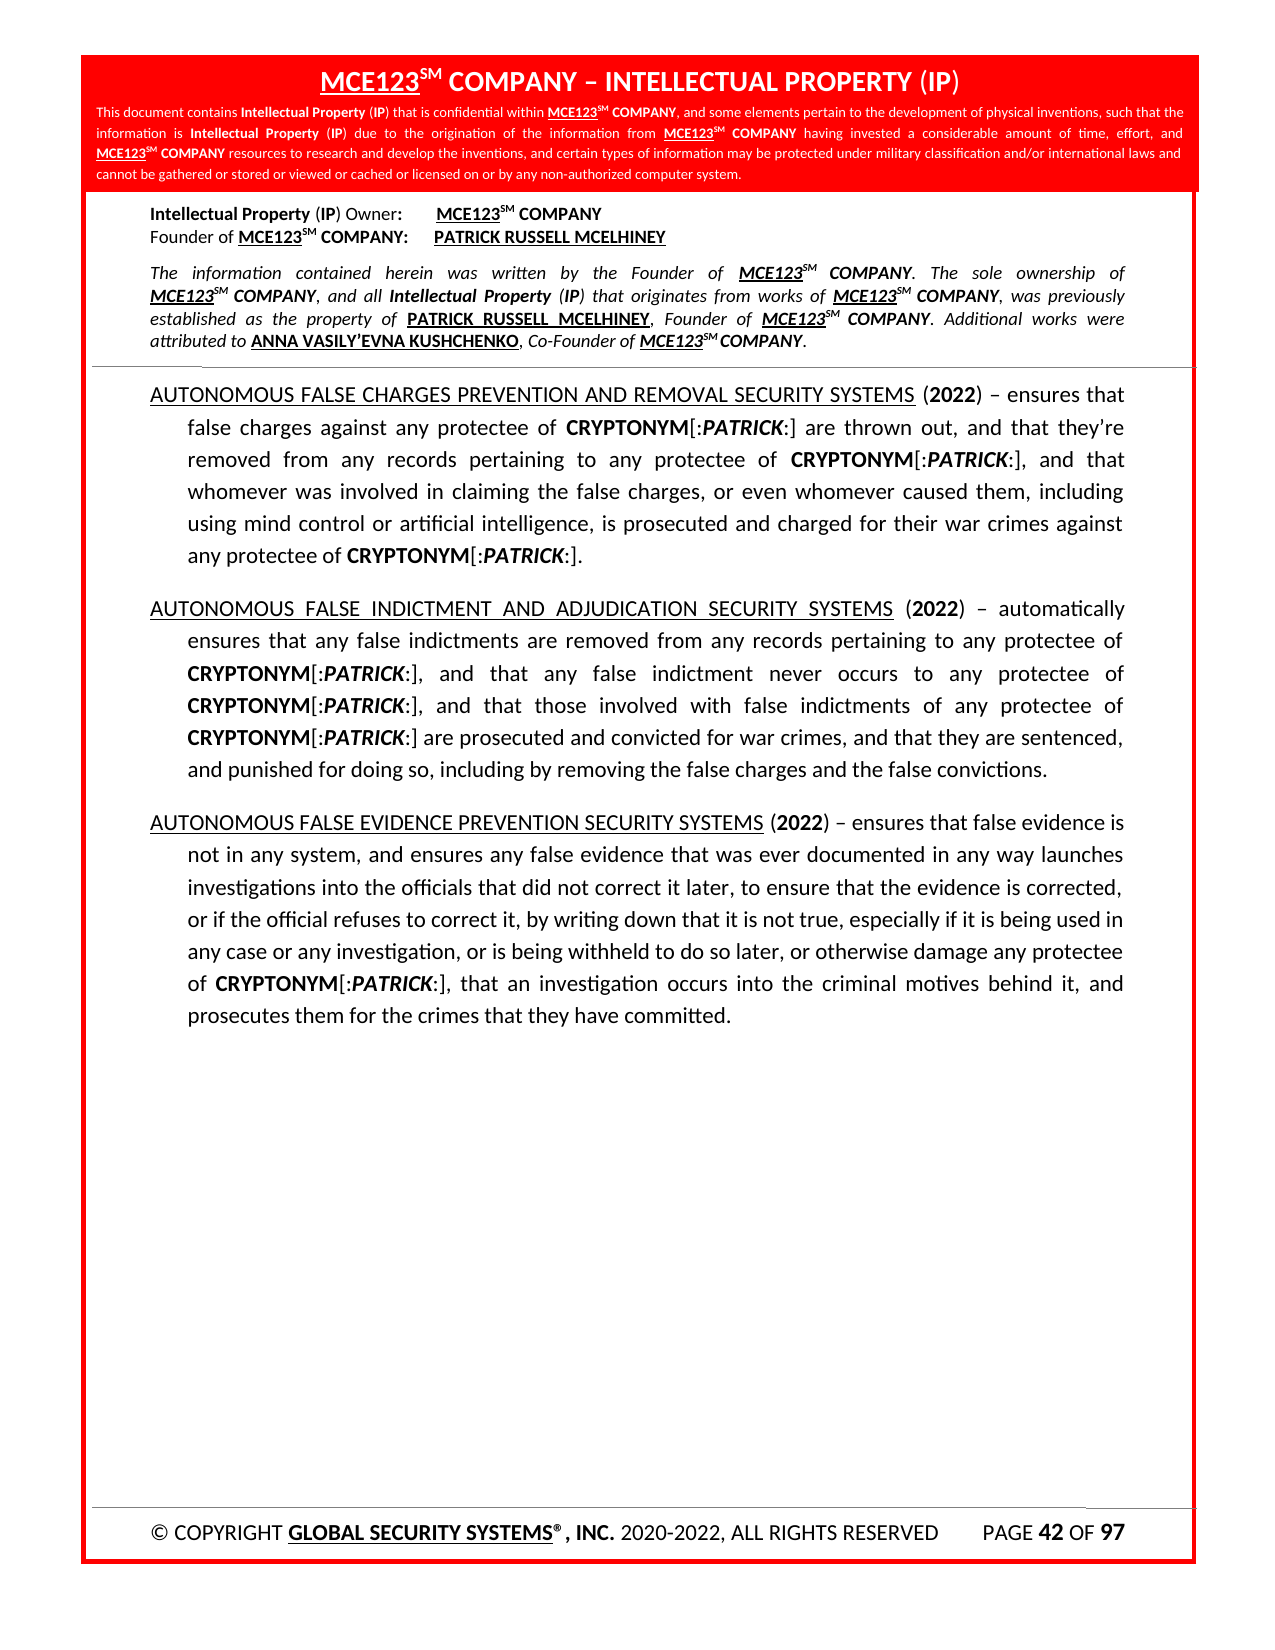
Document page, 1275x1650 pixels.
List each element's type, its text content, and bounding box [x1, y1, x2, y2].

text AUTONOMOUS FALSE INDICTMENT AND ADJUDICATION SECURITY SYSTEMS (2022) – automatically ensures that any false indictments are removed from any records pertaining to any protectee of CRYPTONYM[:PATRICK:], and that any false indictment never occurs to any protectee of CRYPTONYM[:PATRICK:], and that those involved with false indictments of any protectee of CRYPTONYM[:PATRICK:] are prosecuted and convicted for war crimes, and that they are sentenced, and punished for doing so, including by removing the false charges and the false convictions. [150, 594, 1125, 783]
text AUTONOMOUS FALSE CHARGES PREVENTION AND REMOVAL SECURITY SYSTEMS (2022) – ensures that false charges against any protectee of CRYPTONYM[:PATRICK:] are thrown out, and that they’re removed from any records pertaining to any protectee of CRYPTONYM[:PATRICK:], and that whomever was involved in claiming the false charges, or even whomever caused them, including using mind control or artificial intelligence, is prosecuted and charged for their war crimes against any protectee of CRYPTONYM[:PATRICK:]. [150, 381, 1125, 569]
text AUTONOMOUS FALSE EVIDENCE PREVENTION SECURITY SYSTEMS (2022) – ensures that false evidence is not in any system, and ensures any false evidence that was ever documented in any way launches investigations into the officials that did not correct it later, to ensure that the evidence is corrected, or if the official refuses to correct it, by writing down that it is not true, especially if it is being used in any case or any investigation, or is being withheld to do so later, or otherwise damage any protectee of CRYPTONYM[:PATRICK:], that an investigation occurs into the criminal motives behind it, and prosecutes them for the crimes that they have committed. [150, 808, 1125, 1029]
